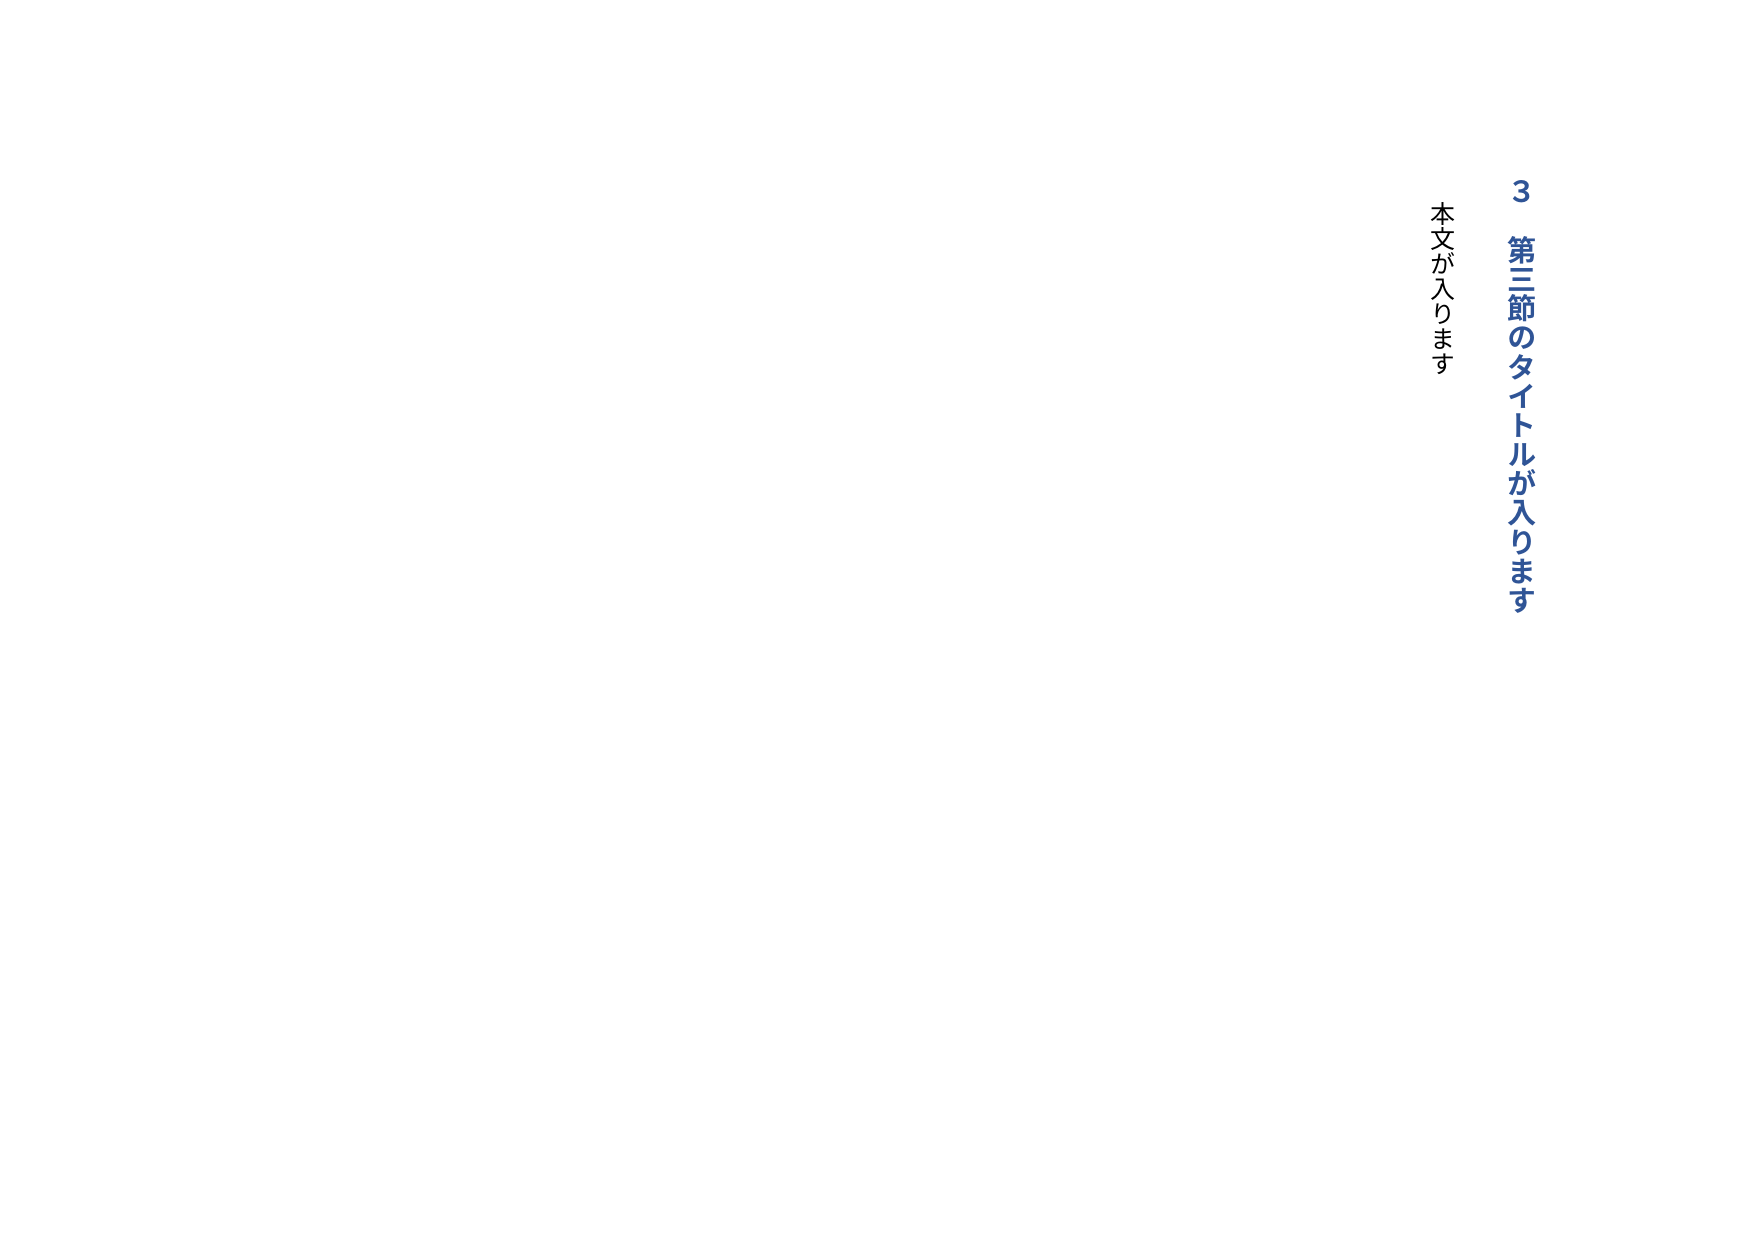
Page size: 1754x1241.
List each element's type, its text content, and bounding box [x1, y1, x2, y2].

text 本文が入ります [1288, 177, 1461, 1063]
subtitle ３ 第三節のタイトルが入ります [1461, 177, 1543, 1063]
